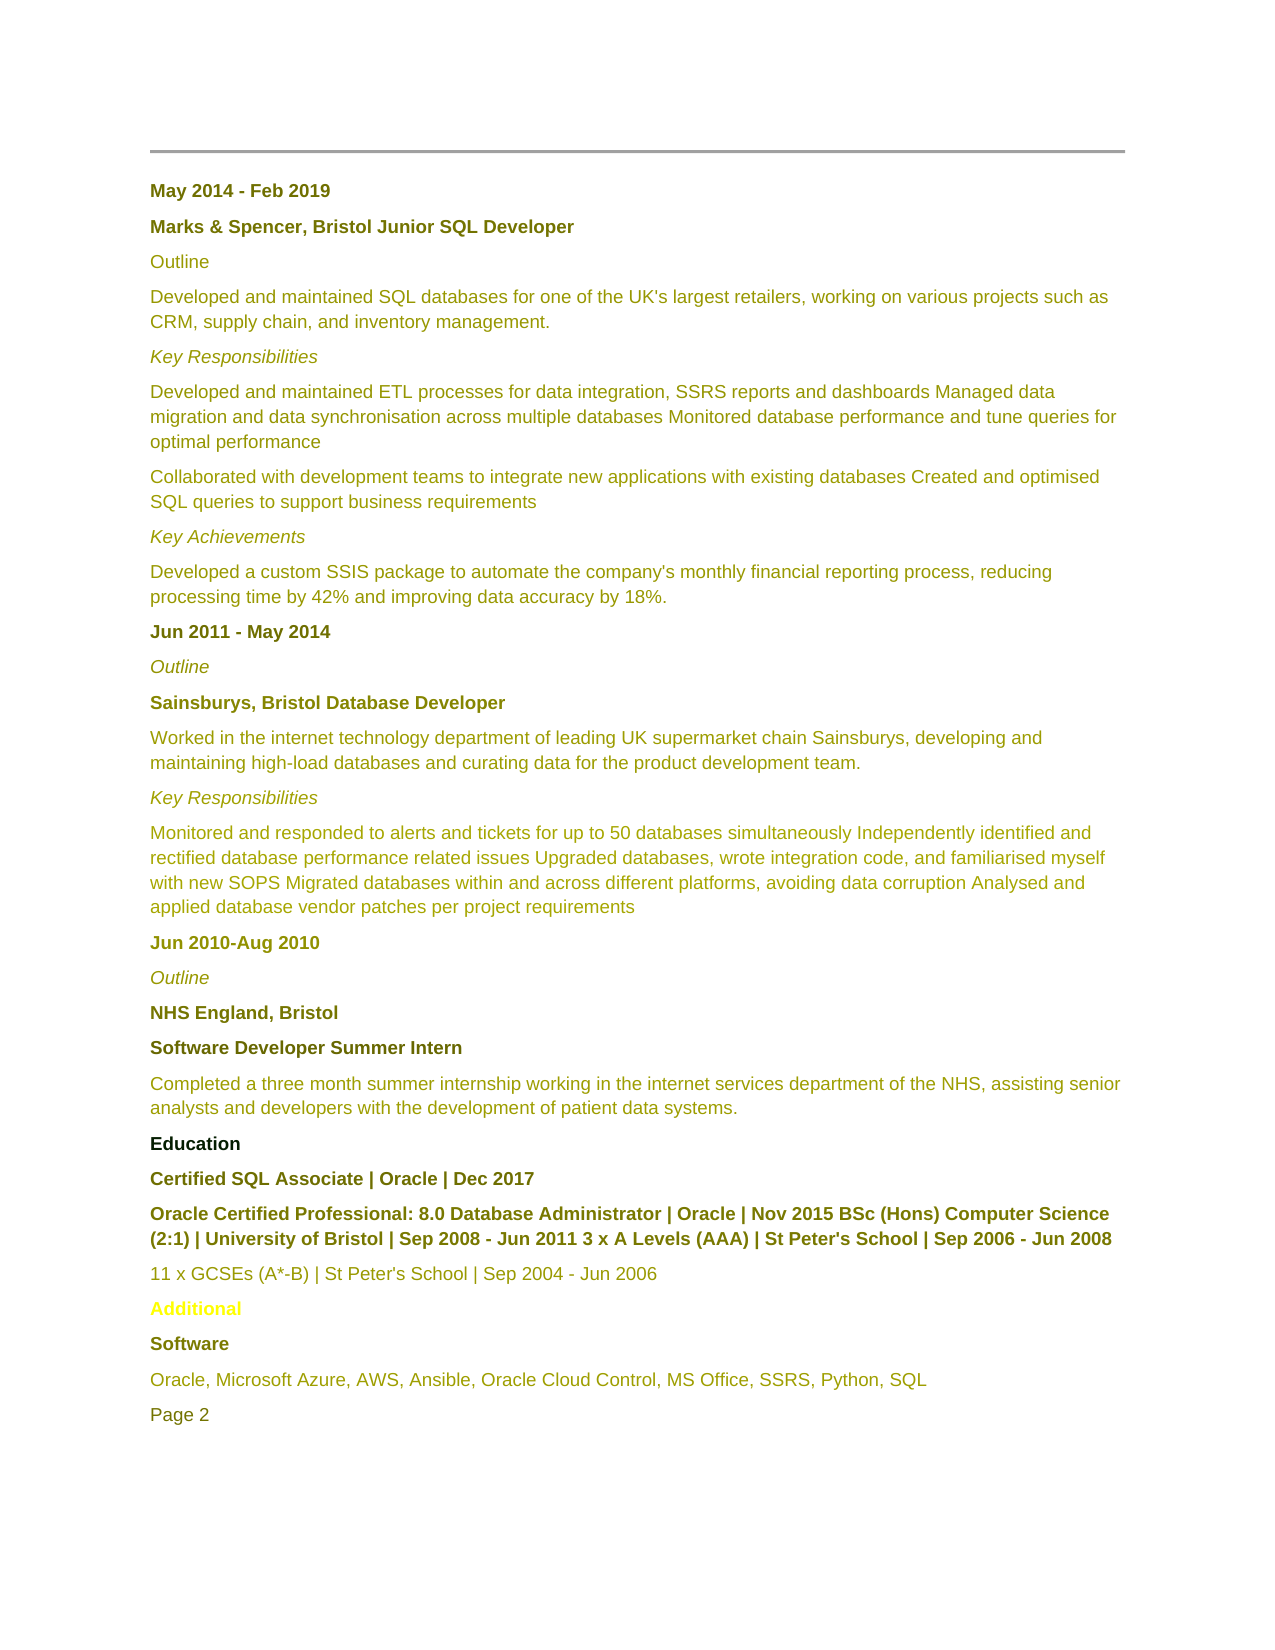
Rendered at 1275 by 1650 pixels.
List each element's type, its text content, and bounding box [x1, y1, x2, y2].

text Developed a custom SSIS package to automate the company's monthly financial reporting process, reducing processing time by 42% and improving data accuracy by 18%. [150, 561, 1125, 607]
text 11 x GCSEs (A*-B) | St Peter's School | Sep 2004 - Jun 2006 [150, 1263, 1125, 1284]
text Software Developer Summer Intern [150, 1037, 1125, 1059]
text Outline [150, 967, 1125, 988]
text NHS England, Bristol [150, 1002, 1125, 1023]
text Jun 2011 - May 2014 [150, 621, 1125, 643]
text Key Achievements [150, 526, 1125, 547]
text Sainsburys, Bristol Database Developer [150, 691, 1125, 713]
text Certified SQL Associate | Oracle | Dec 2017 [150, 1167, 1125, 1189]
text Page 2 [150, 1403, 1125, 1425]
text Developed and maintained ETL processes for data integration, SSRS reports and dashboards Managed data migration and data synchronisation across multiple databases Monitored database performance and tune queries for optimal performance [150, 381, 1125, 452]
text Monitored and responded to alerts and tickets for up to 50 databases simultaneously Independently identified and rectified database performance related issues Upgraded databases, wrote integration code, and familiarised myself with new SOPS Migrated databases within and across different platforms, avoiding data corruption Analysed and applied database vendor patches per project requirements [150, 822, 1125, 918]
text Jun 2010-Aug 2010 [150, 931, 1125, 953]
text Developed and maintained SQL databases for one of the UK's largest retailers, working on various projects such as CRM, supply chain, and inventory management. [150, 286, 1125, 332]
text Outline [150, 251, 1125, 272]
text Oracle Certified Professional: 8.0 Database Administrator | Oracle | Nov 2015 BSc (Hons) Computer Science (2:1) | University of Bristol | Sep 2008 - Jun 2011 3 x A Levels (AAA) | St Peter's School | Sep 2006 - Jun 2008 [150, 1203, 1125, 1249]
text Education [150, 1132, 1125, 1154]
text Marks & Spencer, Bristol Junior SQL Developer [150, 215, 1125, 237]
text Worked in the internet technology department of leading UK supermarket chain Sainsburys, developing and maintaining high-load databases and curating data for the product development team. [150, 727, 1125, 773]
text Key Responsibilities [150, 346, 1125, 367]
text Additional [150, 1298, 1125, 1319]
text Collaborated with development teams to integrate new applications with existing databases Created and optimised SQL queries to support business requirements [150, 466, 1125, 512]
text Key Responsibilities [150, 787, 1125, 808]
text Oracle, Microsoft Azure, AWS, Ansible, Oracle Cloud Control, MS Office, SSRS, Python, SQL [150, 1368, 1125, 1390]
text Outline [150, 656, 1125, 678]
text Software [150, 1333, 1125, 1355]
text May 2014 - Feb 2019 [150, 180, 1125, 202]
text Completed a three month summer internship working in the internet services department of the NHS, assisting senior analysts and developers with the development of patient data systems. [150, 1072, 1125, 1119]
